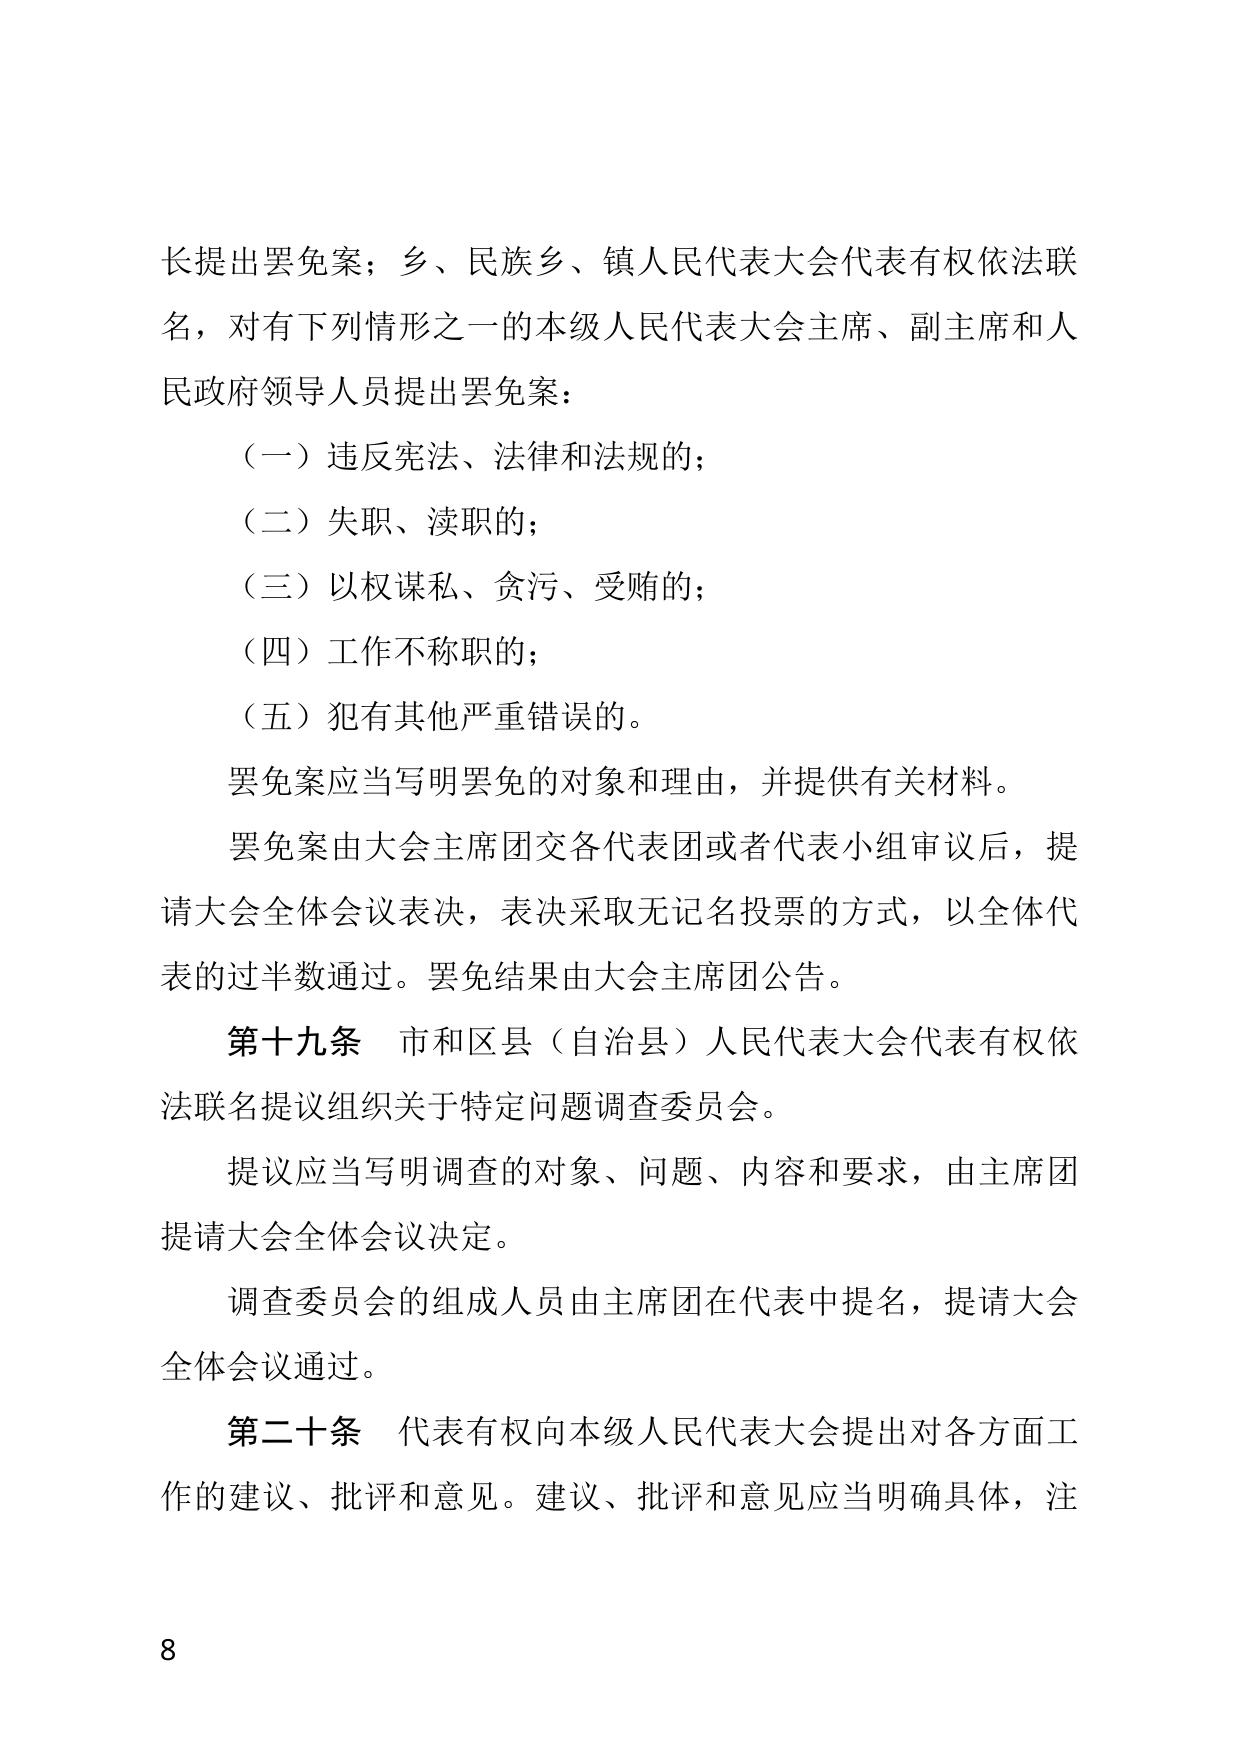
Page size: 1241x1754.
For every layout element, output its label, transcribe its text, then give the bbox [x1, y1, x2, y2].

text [159, 227, 1081, 422]
text （五）犯有其他严重错误的。 [159, 682, 1081, 747]
text 罢免案由大会主席团交各代表团或者代表小组审议后，提请大会全体会议表决，表决采取无记名投票的方式，以全体代表的过半数通过。罢免结果由大会主席团公告。 [159, 812, 1081, 1007]
text 罢免案应当写明罢免的对象和理由，并提供有关材料。 [159, 747, 1081, 812]
text 调查委员会的组成人员由主席团在代表中提名，提请大会全体会议通过。 [159, 1267, 1081, 1397]
text （三）以权谋私、贪污、受贿的； [159, 552, 1081, 617]
text （一）违反宪法、法律和法规的； [159, 422, 1081, 487]
text （二）失职、渎职的； [159, 487, 1081, 552]
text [159, 1397, 1081, 1527]
text 提议应当写明调查的对象、问题、内容和要求，由主席团提请大会全体会议决定。 [159, 1137, 1081, 1267]
text （四）工作不称职的； [159, 617, 1081, 682]
text 第十九条 市和区县（自治县）人民代表大会代表有权依法联名提议组织关于特定问题调查委员会。 [159, 1007, 1081, 1137]
